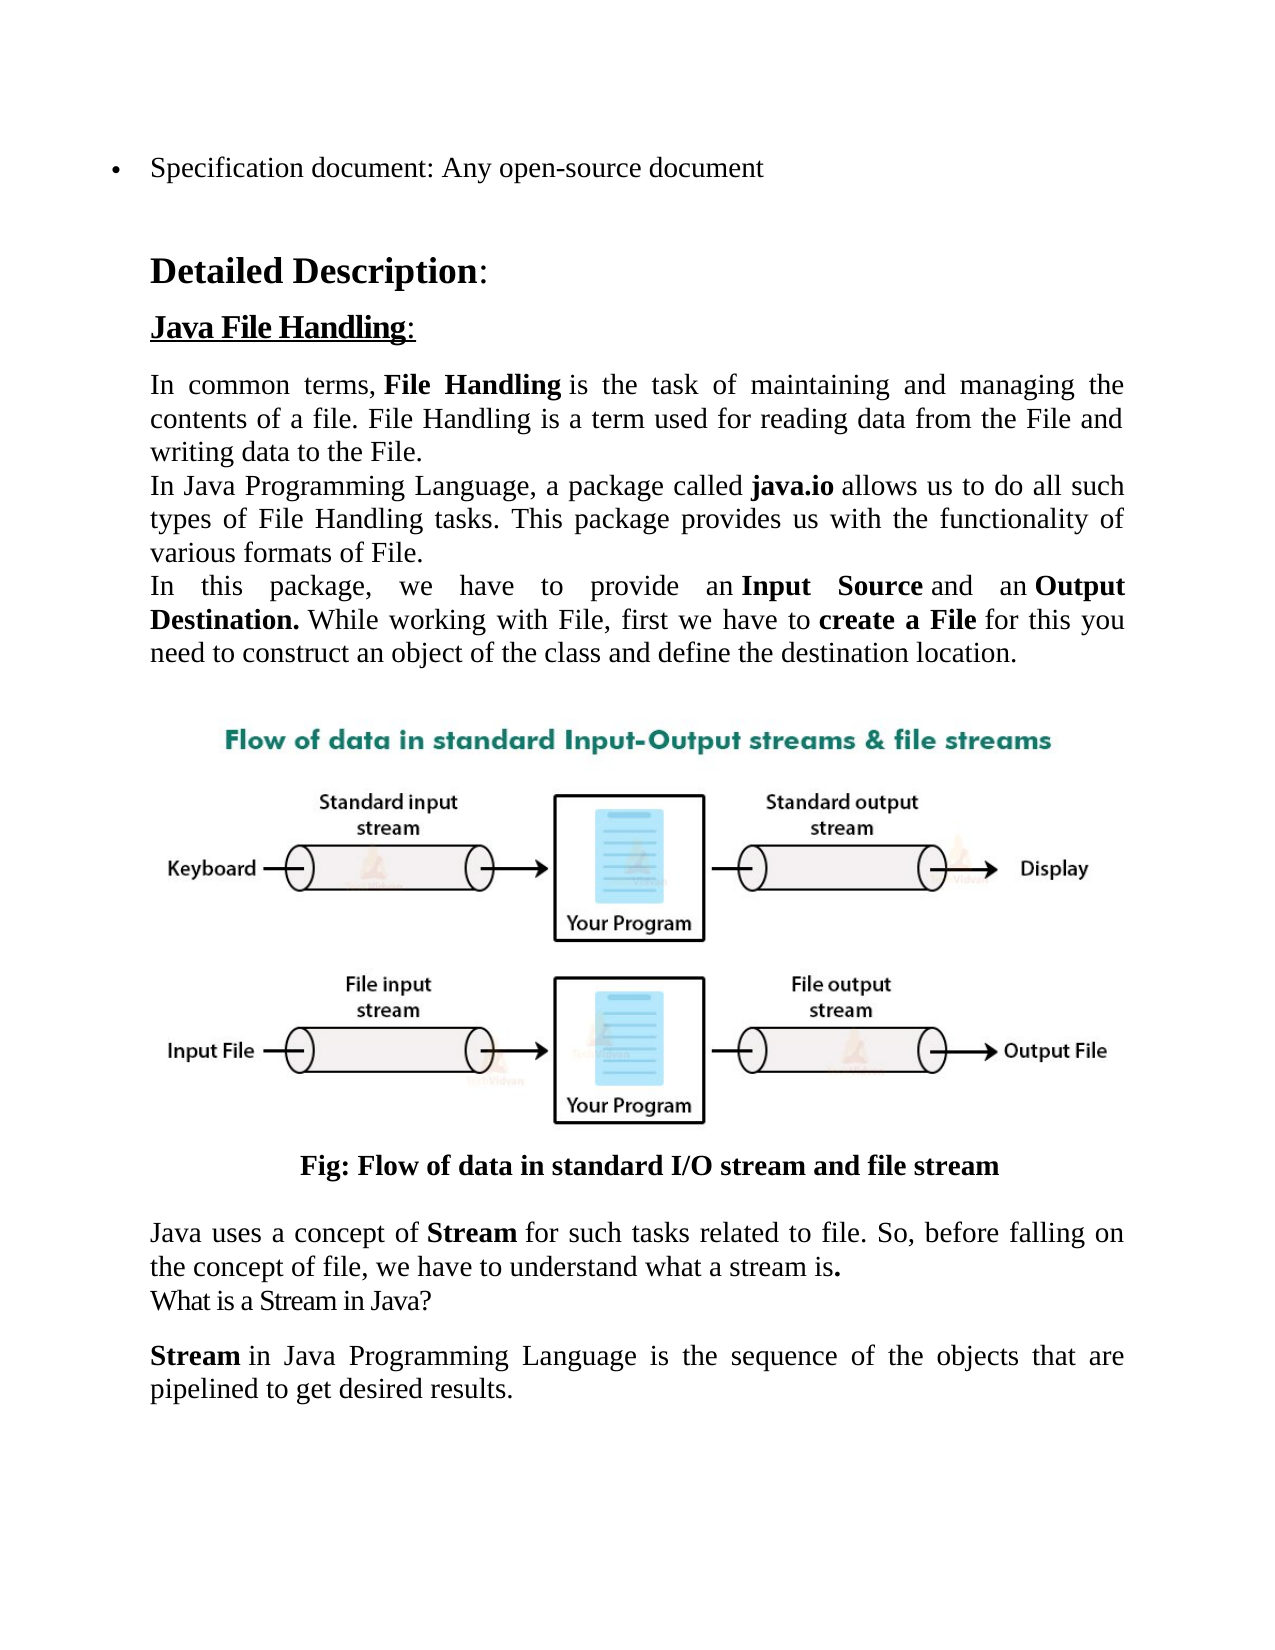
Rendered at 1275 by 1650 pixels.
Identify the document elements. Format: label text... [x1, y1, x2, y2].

text Stream in Java Programming Language is the sequence of the objects that are pipelined to get desired results. [150, 1338, 1125, 1405]
list Specification document: Any open-source document [112, 150, 1125, 183]
text In common terms, File Handling is the task of maintaining and managing the contents of a file. File Handling is a term used for reading data from the File and writing data to the File. [150, 367, 1125, 468]
text Detailed Description: [150, 248, 1125, 291]
text Java File Handling: [150, 307, 1125, 345]
text Fig: Flow of data in standard I/O stream and file stream [225, 1149, 1125, 1182]
text What is a Stream in Java? [150, 1283, 1125, 1316]
text In Java Programming Language, a package called java.io allows us to do all such types of File Handling tasks. This package provides us with the functionality of various formats of File. [150, 468, 1125, 568]
text In this package, we have to provide an Input Source and an Output Destination. While working with File, first we have to create a File for this you need to construct an object of the class and define the destination location. [150, 568, 1125, 669]
text Java uses a concept of Stream for such tasks related to file. So, before falling on the concept of file, we have to understand what a stream is. [150, 1216, 1125, 1283]
picture [150, 702, 1125, 1149]
